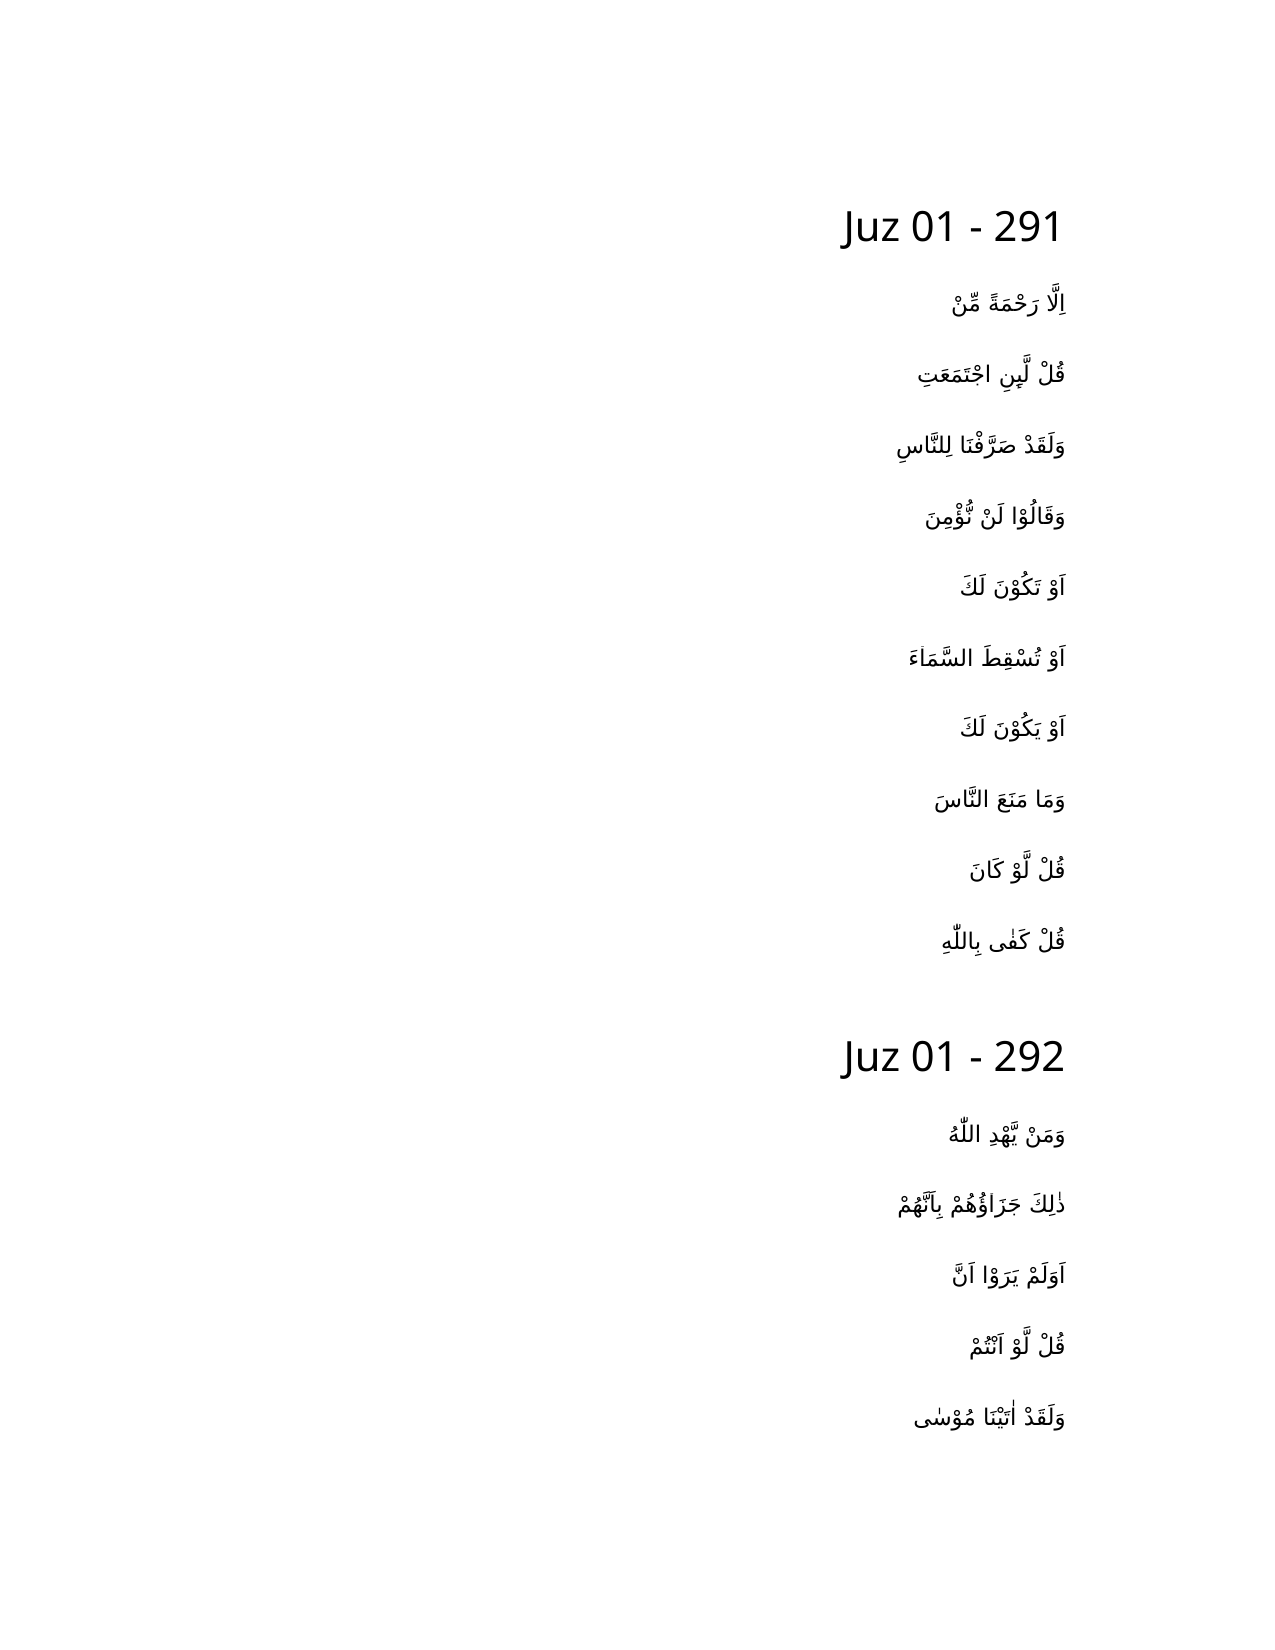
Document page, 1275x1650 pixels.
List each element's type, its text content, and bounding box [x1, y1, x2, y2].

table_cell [176, 980, 1076, 1456]
table_header Juz 01 - 291 اِلَّا رَحْمَةً مِّنْ قُلْ لَّىِٕنِ اجْتَمَعَتِ وَلَقَدْ صَرَّفْنَا لِلنَّاسِ وَقَالُوْا لَنْ نُّؤْمِنَ اَوْ تَكُوْنَ لَكَ اَوْ تُسْقِطَ السَّمَاۤءَ اَوْ يَكُوْنَ لَكَ وَمَا مَنَعَ النَّاسَ قُلْ لَّوْ كَانَ قُلْ كَفٰى بِاللّٰهِ [176, 150, 1076, 980]
